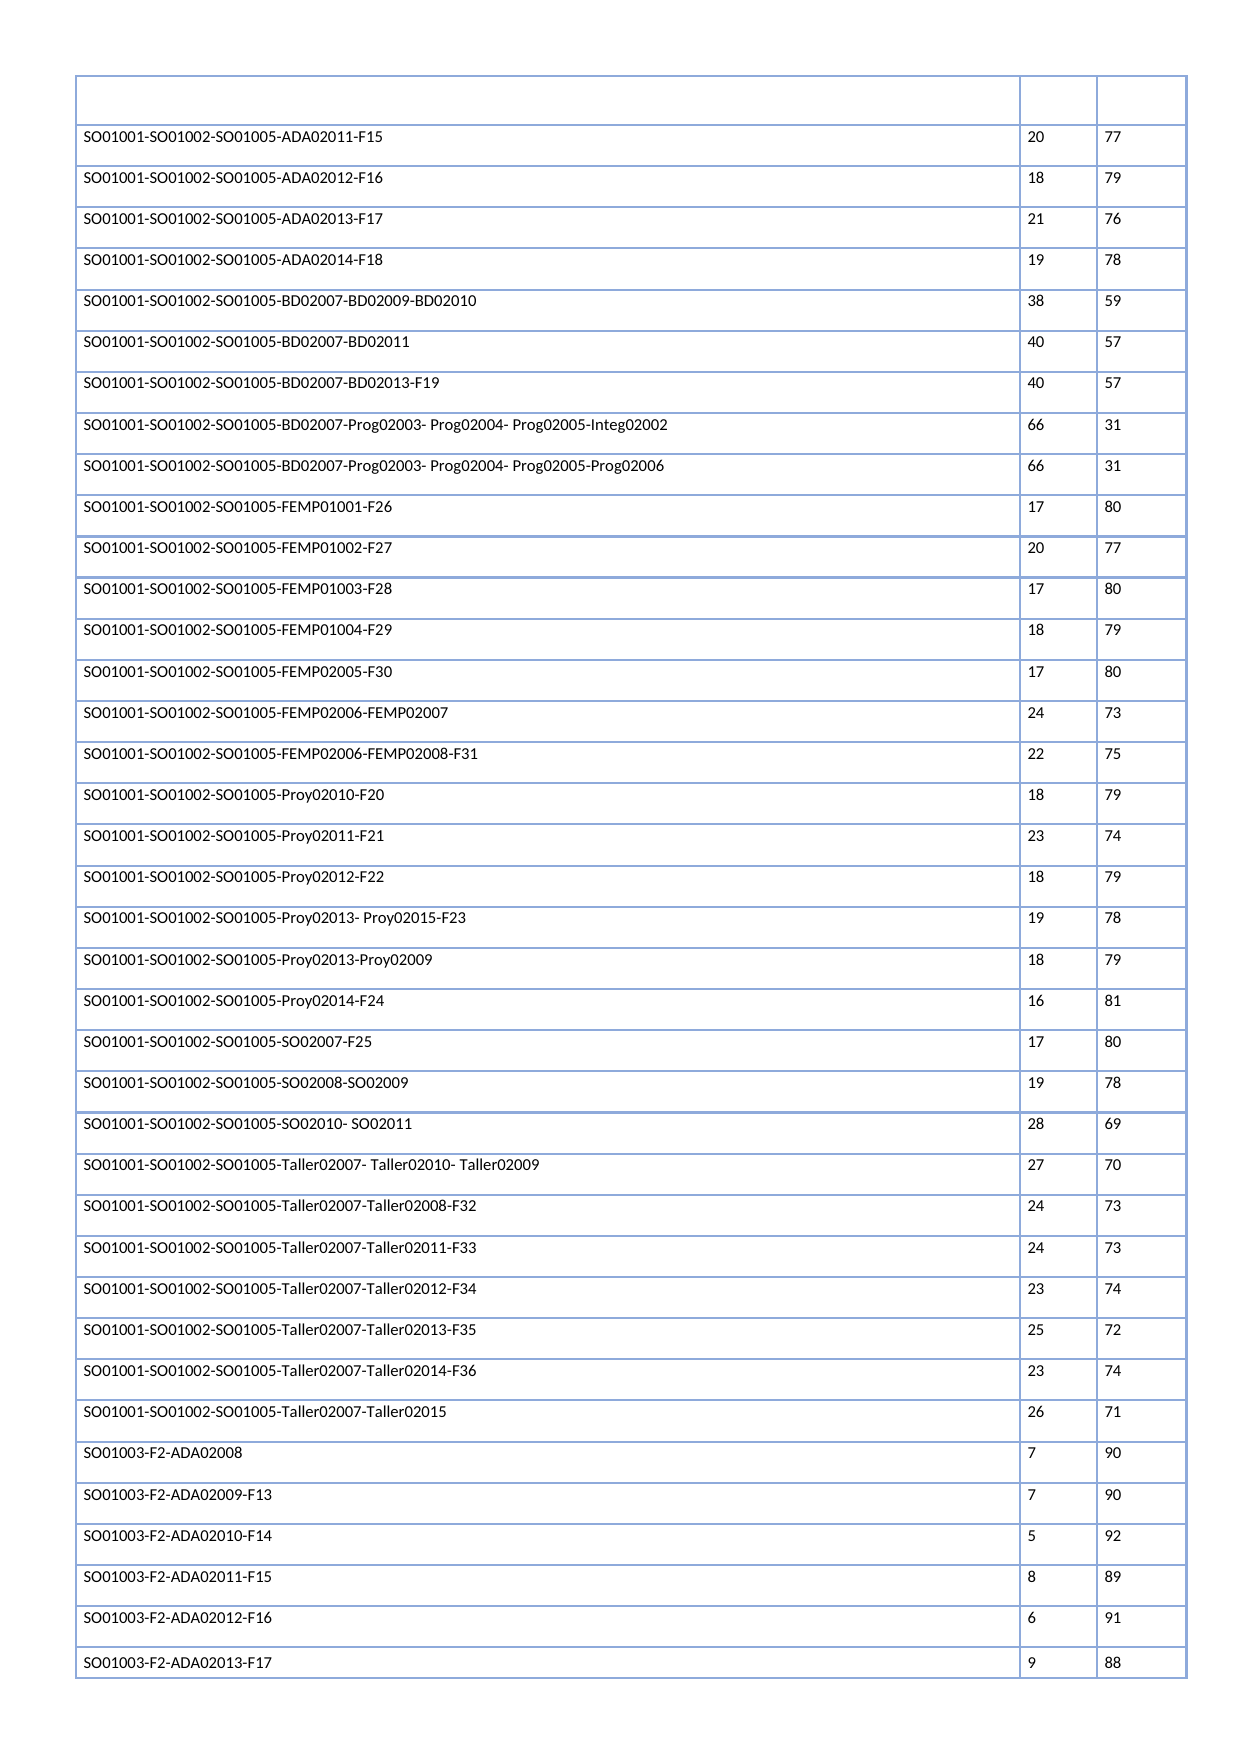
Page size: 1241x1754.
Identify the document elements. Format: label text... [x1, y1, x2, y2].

table_cell 7 [1021, 1484, 1096, 1523]
table_cell 57 [1098, 332, 1185, 371]
table_cell SO01001-SO01002-SO01005-Taller02007-Taller02013-F35 [77, 1319, 1019, 1358]
table_cell 5 [1021, 1525, 1096, 1564]
table_cell 31 [1098, 455, 1185, 494]
table_cell 19 [1021, 1072, 1096, 1111]
table_cell 66 [1021, 455, 1096, 494]
table_cell 18 [1021, 167, 1096, 206]
table_cell SO01003-F2-ADA02008 [77, 1443, 1019, 1482]
table_cell 78 [1098, 249, 1185, 288]
table_cell 78 [1098, 908, 1185, 947]
table_cell 23 [1021, 1278, 1096, 1317]
table_cell SO01001-SO01002-SO01005-FEMP02006-FEMP02008-F31 [77, 743, 1019, 782]
table_cell 26 [1021, 1401, 1096, 1441]
table_cell 24 [1021, 1196, 1096, 1235]
table_cell 17 [1021, 661, 1096, 700]
table_cell 79 [1098, 784, 1185, 823]
table_cell 69 [1098, 1114, 1185, 1152]
table_cell SO01001-SO01002-SO01005-Taller02007- Taller02010- Taller02009 [77, 1155, 1019, 1194]
table_cell 23 [1021, 825, 1096, 864]
table_cell SO01001-SO01002-SO01005-Taller02007-Taller02008-F32 [77, 1196, 1019, 1235]
table_cell 92 [1098, 1525, 1185, 1564]
table_cell SO01001-SO01002-SO01005-Proy02012-F22 [77, 867, 1019, 906]
table_cell 76 [1098, 208, 1185, 247]
table_cell 18 [1021, 949, 1096, 988]
table_cell 27 [1021, 1155, 1096, 1194]
table_cell 18 [1021, 620, 1096, 659]
table_cell SO01001-SO01002-SO01005-Proy02013-Proy02009 [77, 949, 1019, 988]
table_cell 59 [1098, 291, 1185, 329]
table_cell 7 [1021, 1443, 1096, 1482]
table_cell SO01001-SO01002-SO01005-BD02007-BD02013-F19 [77, 373, 1019, 412]
table_cell 16 [1021, 990, 1096, 1029]
table_cell 8 [1021, 1566, 1096, 1605]
table_cell 72 [1098, 1319, 1185, 1358]
table_cell 24 [1021, 702, 1096, 741]
table_cell 19 [1021, 908, 1096, 947]
table_cell 80 [1098, 496, 1185, 535]
table_cell 79 [1098, 620, 1185, 659]
table_cell SO01001-SO01002-SO01005-ADA02011-F15 [77, 126, 1019, 165]
table_cell SO01001-SO01002-SO01005-BD02007-BD02011 [77, 332, 1019, 371]
table_cell 40 [1021, 332, 1096, 371]
table_cell SO01001-SO01002-SO01005-FEMP02005-F30 [77, 661, 1019, 700]
table_cell SO01001-SO01002-SO01005-FEMP01002-F27 [77, 538, 1019, 576]
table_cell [77, 77, 1019, 124]
table_cell SO01001-SO01002-SO01005-Proy02013- Proy02015-F23 [77, 908, 1019, 947]
table_cell 20 [1021, 538, 1096, 576]
table_cell SO01001-SO01002-SO01005-FEMP02006-FEMP02007 [77, 702, 1019, 741]
table_cell SO01001-SO01002-SO01005-FEMP01004-F29 [77, 620, 1019, 659]
table_cell 80 [1098, 579, 1185, 618]
table_cell 22 [1021, 743, 1096, 782]
table_cell 75 [1098, 743, 1185, 782]
table_cell 38 [1021, 291, 1096, 329]
table_cell 90 [1098, 1443, 1185, 1482]
table_cell 19 [1021, 249, 1096, 288]
table_cell SO01003-F2-ADA02009-F13 [77, 1484, 1019, 1523]
table_cell 18 [1021, 867, 1096, 906]
table_cell 74 [1098, 1278, 1185, 1317]
table_cell 74 [1098, 825, 1185, 864]
table_cell 81 [1098, 990, 1185, 1029]
table_cell 80 [1098, 77, 1185, 124]
table_cell 17 [1021, 496, 1096, 535]
table_cell 28 [1021, 1114, 1096, 1152]
table_cell 6 [1021, 1607, 1096, 1646]
table_cell 80 [1098, 661, 1185, 700]
table_cell 77 [1098, 538, 1185, 576]
table_cell 78 [1098, 1072, 1185, 1111]
table_cell 40 [1021, 373, 1096, 412]
table_cell 21 [1021, 208, 1096, 247]
table_cell 71 [1098, 1401, 1185, 1441]
table_cell 74 [1098, 1360, 1185, 1399]
table_cell 79 [1098, 867, 1185, 906]
table_cell SO01001-SO01002-SO01005-ADA02012-F16 [77, 167, 1019, 206]
table_cell 90 [1098, 1484, 1185, 1523]
table_cell SO01003-F2-ADA02010-F14 [77, 1525, 1019, 1564]
table_cell SO01003-F2-ADA02012-F16 [77, 1607, 1019, 1646]
table_cell SO01001-SO01002-SO01005-SO02008-SO02009 [77, 1072, 1019, 1111]
table_cell 17 [1021, 77, 1096, 124]
table_cell 17 [1021, 579, 1096, 618]
table_cell 73 [1098, 1196, 1185, 1235]
table_cell 88 [1098, 1648, 1185, 1677]
table_cell 89 [1098, 1566, 1185, 1605]
table_cell SO01001-SO01002-SO01005-SO02010- SO02011 [77, 1114, 1019, 1152]
table_cell SO01001-SO01002-SO01005-Taller02007-Taller02012-F34 [77, 1278, 1019, 1317]
table_cell SO01001-SO01002-SO01005-Taller02007-Taller02014-F36 [77, 1360, 1019, 1399]
table_cell SO01001-SO01002-SO01005-BD02007-BD02009-BD02010 [77, 291, 1019, 329]
table_cell 9 [1021, 1648, 1096, 1677]
table_cell SO01001-SO01002-SO01005-Taller02007-Taller02011-F33 [77, 1237, 1019, 1276]
table_cell 31 [1098, 414, 1185, 453]
table_cell SO01001-SO01002-SO01005-ADA02013-F17 [77, 208, 1019, 247]
table_cell 70 [1098, 1155, 1185, 1194]
table_cell SO01001-SO01002-SO01005-Proy02011-F21 [77, 825, 1019, 864]
table_cell 80 [1098, 1031, 1185, 1070]
table_cell 79 [1098, 167, 1185, 206]
table_cell 57 [1098, 373, 1185, 412]
table_cell SO01003-F2-ADA02011-F15 [77, 1566, 1019, 1605]
table_cell 23 [1021, 1360, 1096, 1399]
table_cell SO01001-SO01002-SO01005-ADA02014-F18 [77, 249, 1019, 288]
table_cell SO01001-SO01002-SO01005-Proy02010-F20 [77, 784, 1019, 823]
table_cell SO01001-SO01002-SO01005-Taller02007-Taller02015 [77, 1401, 1019, 1441]
table_cell 77 [1098, 126, 1185, 165]
table_cell 73 [1098, 702, 1185, 741]
table_cell SO01001-SO01002-SO01005-BD02007-Prog02003- Prog02004- Prog02005-Integ02002 [77, 414, 1019, 453]
table_cell SO01001-SO01002-SO01005-Proy02014-F24 [77, 990, 1019, 1029]
table_cell 24 [1021, 1237, 1096, 1276]
table_cell SO01001-SO01002-SO01005-FEMP01003-F28 [77, 579, 1019, 618]
table_cell 20 [1021, 126, 1096, 165]
table_cell SO01003-F2-ADA02013-F17 [77, 1648, 1019, 1677]
table_cell 18 [1021, 784, 1096, 823]
table_cell SO01001-SO01002-SO01005-SO02007-F25 [77, 1031, 1019, 1070]
table_cell 91 [1098, 1607, 1185, 1646]
table_cell 25 [1021, 1319, 1096, 1358]
table_cell SO01001-SO01002-SO01005-FEMP01001-F26 [77, 496, 1019, 535]
table_cell 66 [1021, 414, 1096, 453]
table_cell 17 [1021, 1031, 1096, 1070]
table_cell 73 [1098, 1237, 1185, 1276]
table_cell SO01001-SO01002-SO01005-BD02007-Prog02003- Prog02004- Prog02005-Prog02006 [77, 455, 1019, 494]
table_cell 79 [1098, 949, 1185, 988]
